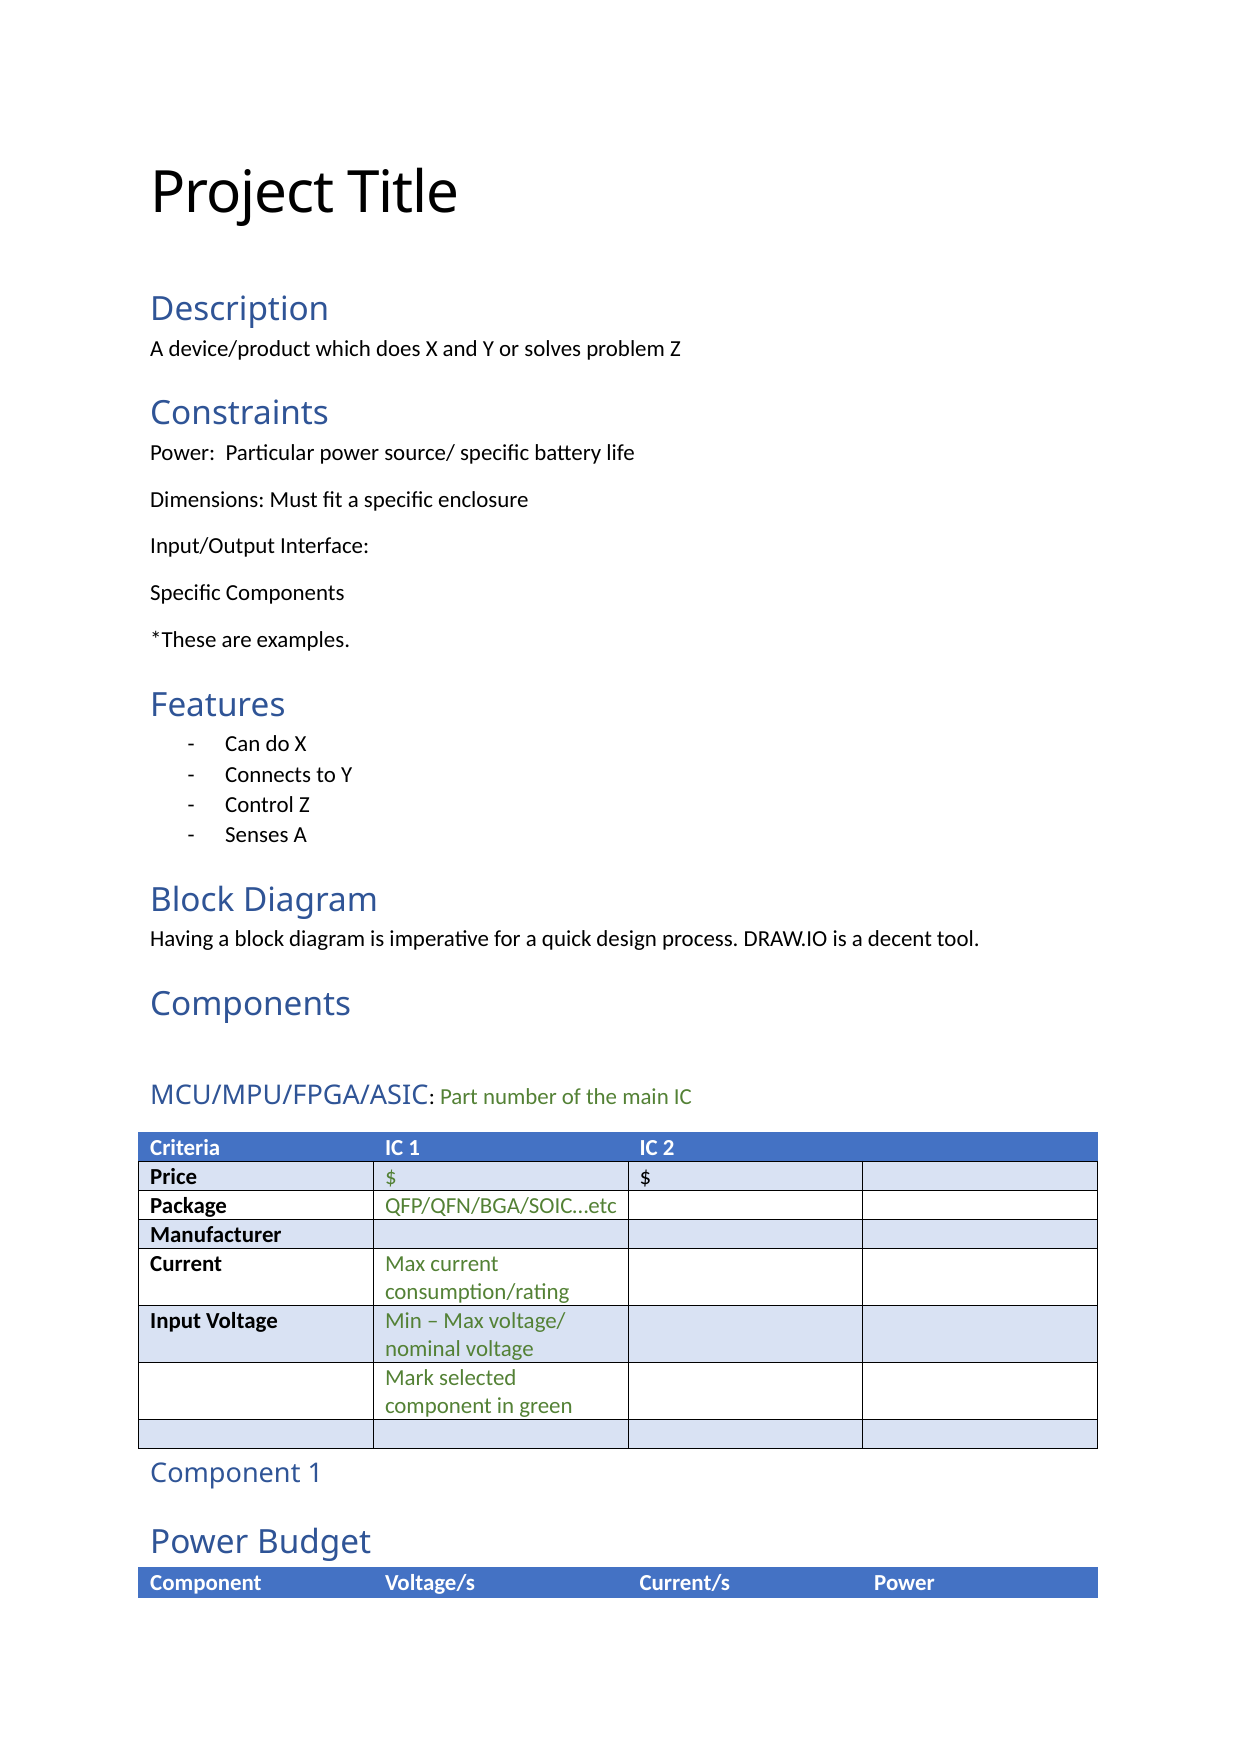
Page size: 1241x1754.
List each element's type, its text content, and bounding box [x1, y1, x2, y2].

subtitle Block Diagram [150, 875, 1090, 921]
text MCU/MPU/FPGA/ASIC: Part number of the main IC [150, 1075, 1090, 1112]
table_cell Mark selected component in green [374, 1363, 628, 1419]
table_cell [863, 1420, 1097, 1448]
table_cell [139, 1420, 373, 1448]
table_cell Manufacturer [139, 1220, 373, 1248]
table_cell $ [629, 1162, 862, 1190]
subtitle Components [150, 979, 1090, 1025]
text *These are examples. [150, 625, 1090, 653]
list Connects to Y [187, 760, 1090, 788]
table_header Criteria [139, 1133, 373, 1161]
text Having a block diagram is imperative for a quick design process. DRAW.IO is a decent tool. [150, 924, 1090, 952]
subtitle Power Budget [150, 1518, 1090, 1564]
table_cell Package [139, 1191, 373, 1219]
list Control Z [187, 790, 1090, 818]
table_cell $ [374, 1162, 628, 1190]
table_cell [863, 1162, 1097, 1190]
list Senses A [187, 820, 1090, 848]
table_header Component [139, 1568, 373, 1596]
table_cell Min – Max voltage/ nominal voltage [374, 1306, 628, 1362]
title Project Title [150, 150, 1090, 229]
list Can do X [187, 729, 1090, 757]
table_cell [629, 1249, 862, 1305]
text Dimensions: Must fit a specific enclosure [150, 485, 1090, 513]
table_cell [629, 1306, 862, 1362]
text Power: Particular power source/ specific battery life [150, 438, 1090, 466]
table_cell [863, 1363, 1097, 1419]
table_header IC 2 [629, 1133, 862, 1161]
text Specific Components [150, 578, 1090, 606]
table_cell [863, 1191, 1097, 1219]
subtitle Features [150, 681, 1090, 726]
table_header [863, 1133, 1097, 1161]
table_cell [863, 1306, 1097, 1362]
table_cell [629, 1420, 862, 1448]
text A device/product which does X and Y or solves problem Z [150, 334, 1090, 362]
table_cell [139, 1363, 373, 1419]
table_cell [629, 1220, 862, 1248]
subtitle Constraints [150, 389, 1090, 434]
subtitle Component 1 [150, 1453, 1090, 1490]
subtitle Description [150, 285, 1090, 330]
table_cell [374, 1220, 628, 1248]
table_header Current/s [629, 1568, 862, 1596]
table_header IC 1 [374, 1133, 628, 1161]
table_cell [374, 1420, 628, 1448]
table_cell Max current consumption/rating [374, 1249, 628, 1305]
table_cell [629, 1363, 862, 1419]
table_cell Current [139, 1249, 373, 1305]
table_cell [629, 1191, 862, 1219]
table_cell [863, 1220, 1097, 1248]
table_cell QFP/QFN/BGA/SOIC…etc [374, 1191, 628, 1219]
table_header Voltage/s [374, 1568, 628, 1596]
table_cell Input Voltage [139, 1306, 373, 1362]
table_header Power [863, 1568, 1097, 1596]
text Input/Output Interface: [150, 532, 1090, 559]
table_cell Price [139, 1162, 373, 1190]
table_cell [863, 1249, 1097, 1305]
